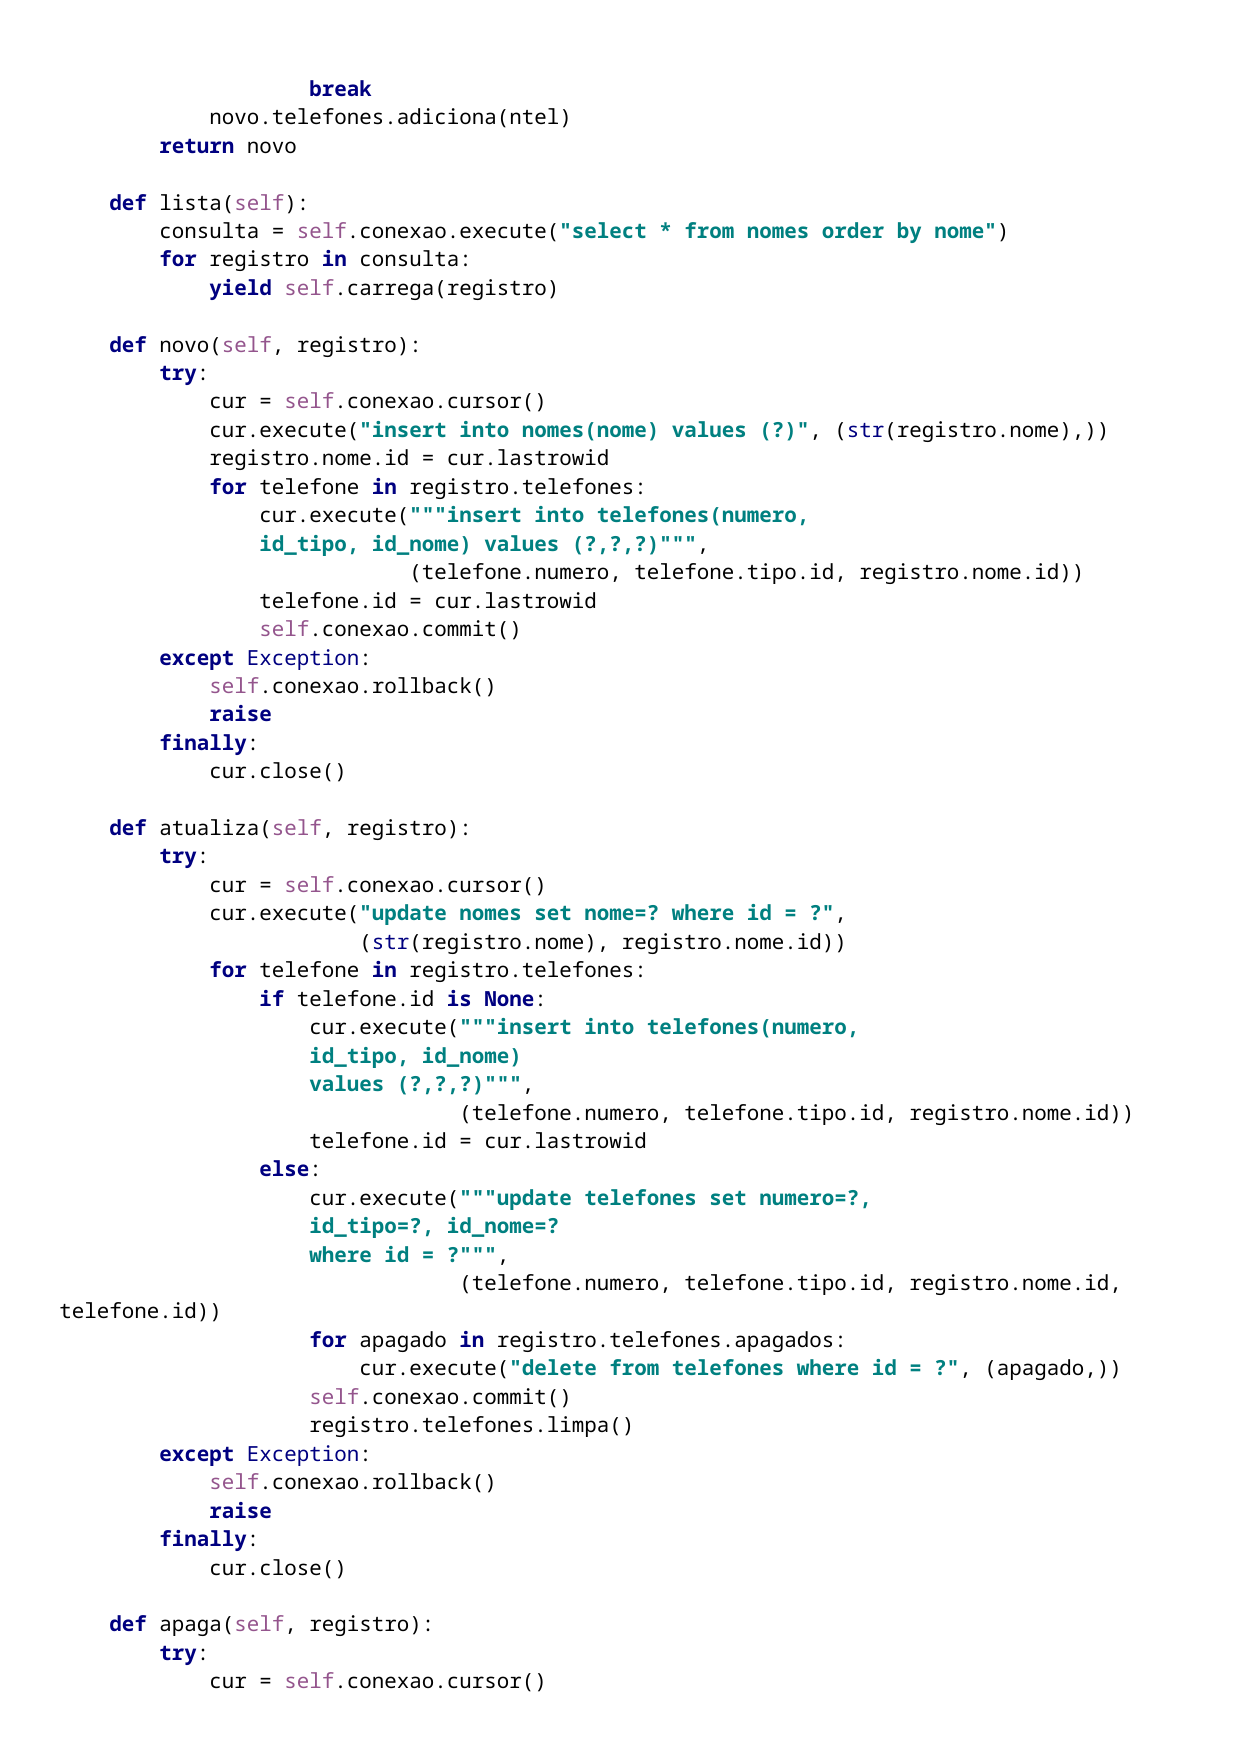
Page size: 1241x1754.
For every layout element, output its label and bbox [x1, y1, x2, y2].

text [59, 74, 1167, 1695]
